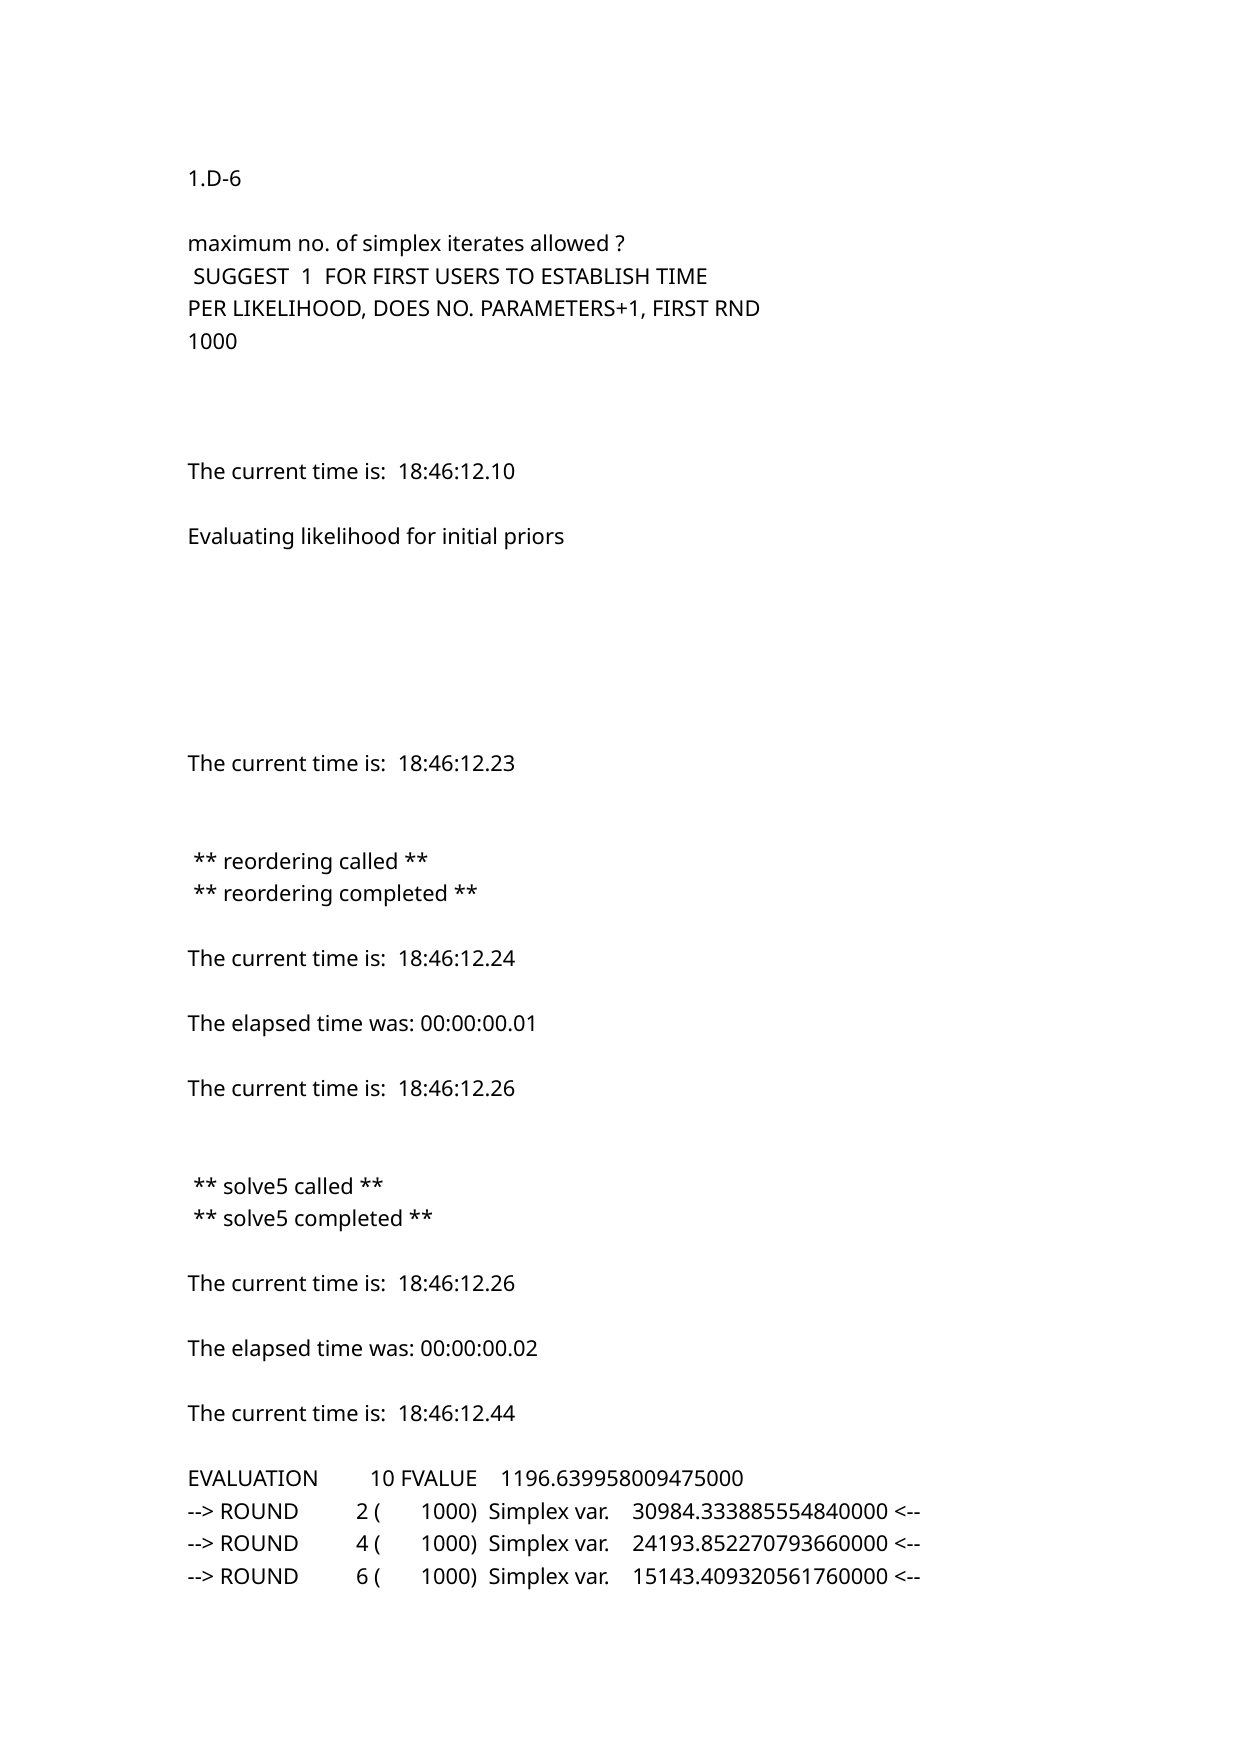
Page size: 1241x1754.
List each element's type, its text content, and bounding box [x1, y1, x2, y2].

text The current time is: 18:46:12.24 [187, 942, 1053, 974]
text ** solve5 completed ** [187, 1202, 1053, 1234]
text The current time is: 18:46:12.10 [187, 454, 1053, 487]
text --> ROUND 6 ( 1000) Simplex var. 15143.409320561760000 <-- [187, 1559, 1053, 1592]
text ** solve5 called ** [187, 1169, 1053, 1202]
text 1.D-6 [187, 162, 1053, 194]
text --> ROUND 2 ( 1000) Simplex var. 30984.333885554840000 <-- [187, 1494, 1053, 1527]
text --> ROUND 4 ( 1000) Simplex var. 24193.852270793660000 <-- [187, 1527, 1053, 1559]
text Evaluating likelihood for initial priors [187, 519, 1053, 552]
text ** reordering called ** [187, 844, 1053, 877]
text ** reordering completed ** [187, 877, 1053, 909]
text The current time is: 18:46:12.44 [187, 1397, 1053, 1429]
text maximum no. of simplex iterates allowed ? [187, 227, 1053, 259]
text The current time is: 18:46:12.23 [187, 747, 1053, 779]
text The current time is: 18:46:12.26 [187, 1267, 1053, 1299]
text 1000 [187, 324, 1053, 357]
text EVALUATION 10 FVALUE 1196.639958009475000 [187, 1462, 1053, 1494]
text SUGGEST 1 FOR FIRST USERS TO ESTABLISH TIME [187, 259, 1053, 292]
text The elapsed time was: 00:00:00.02 [187, 1332, 1053, 1364]
text The current time is: 18:46:12.26 [187, 1072, 1053, 1104]
text The elapsed time was: 00:00:00.01 [187, 1007, 1053, 1039]
text PER LIKELIHOOD, DOES NO. PARAMETERS+1, FIRST RND [187, 292, 1053, 324]
